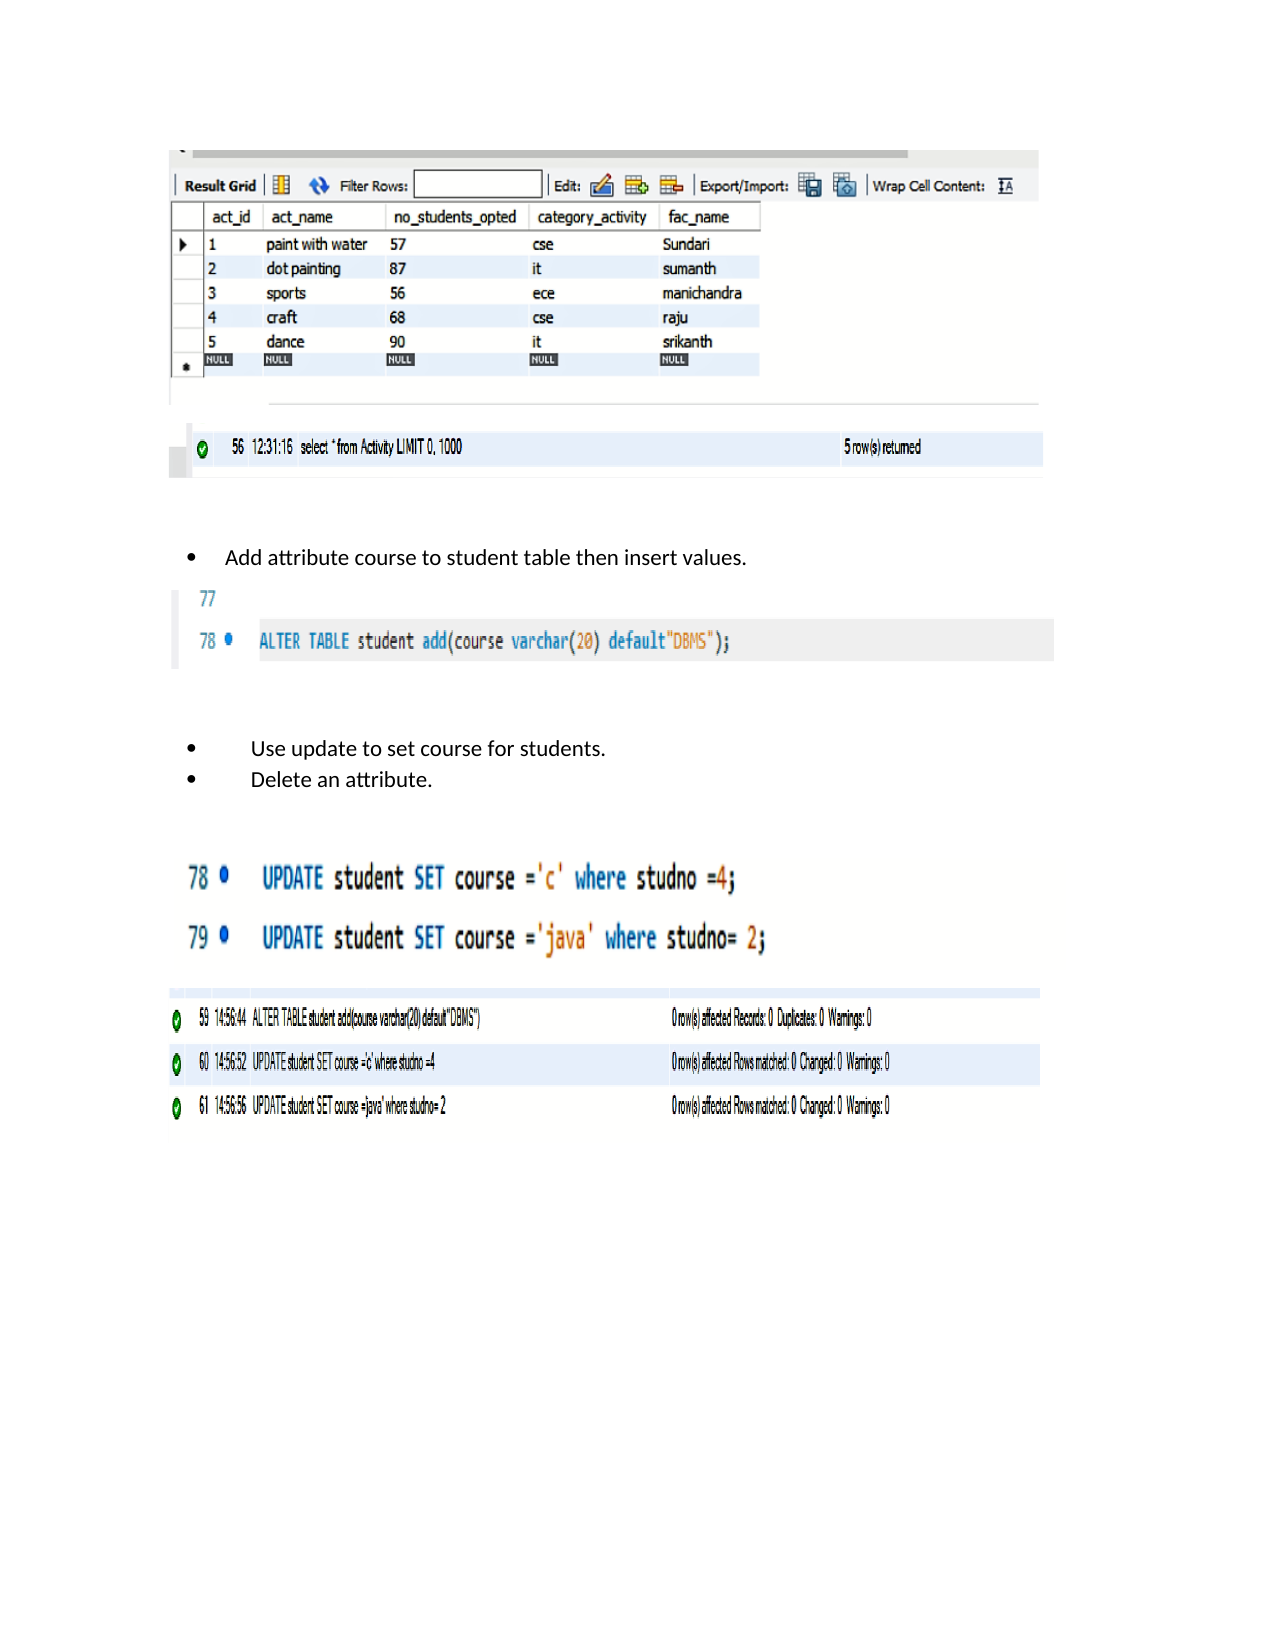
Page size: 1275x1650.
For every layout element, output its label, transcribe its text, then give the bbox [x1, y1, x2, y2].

list Add attribute course to student table then insert values. [187, 543, 1125, 572]
list Use update to set course for students. [187, 734, 1125, 763]
list Delete an attribute. [187, 765, 1125, 793]
